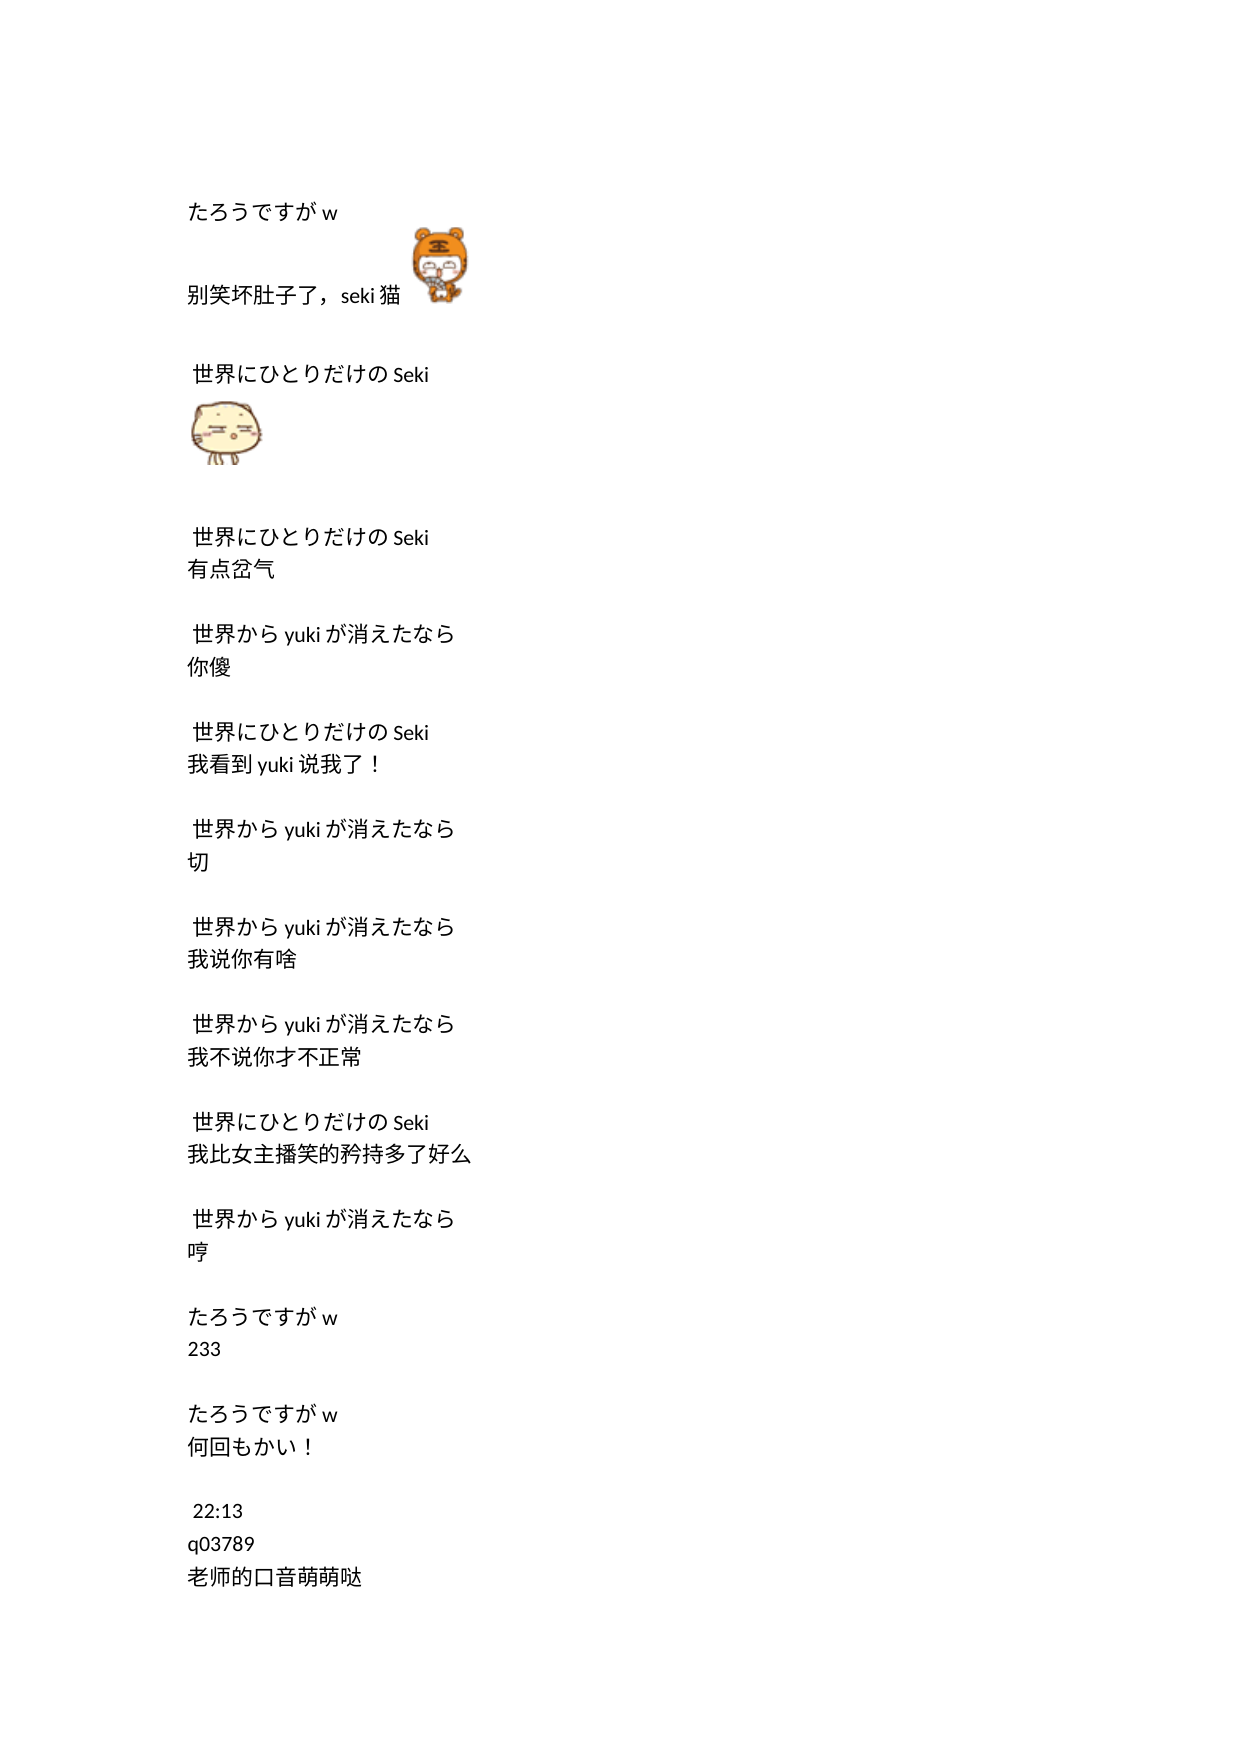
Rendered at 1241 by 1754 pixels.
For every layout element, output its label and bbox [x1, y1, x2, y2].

picture [187, 389, 263, 465]
text [187, 162, 1053, 1592]
picture [401, 227, 478, 304]
